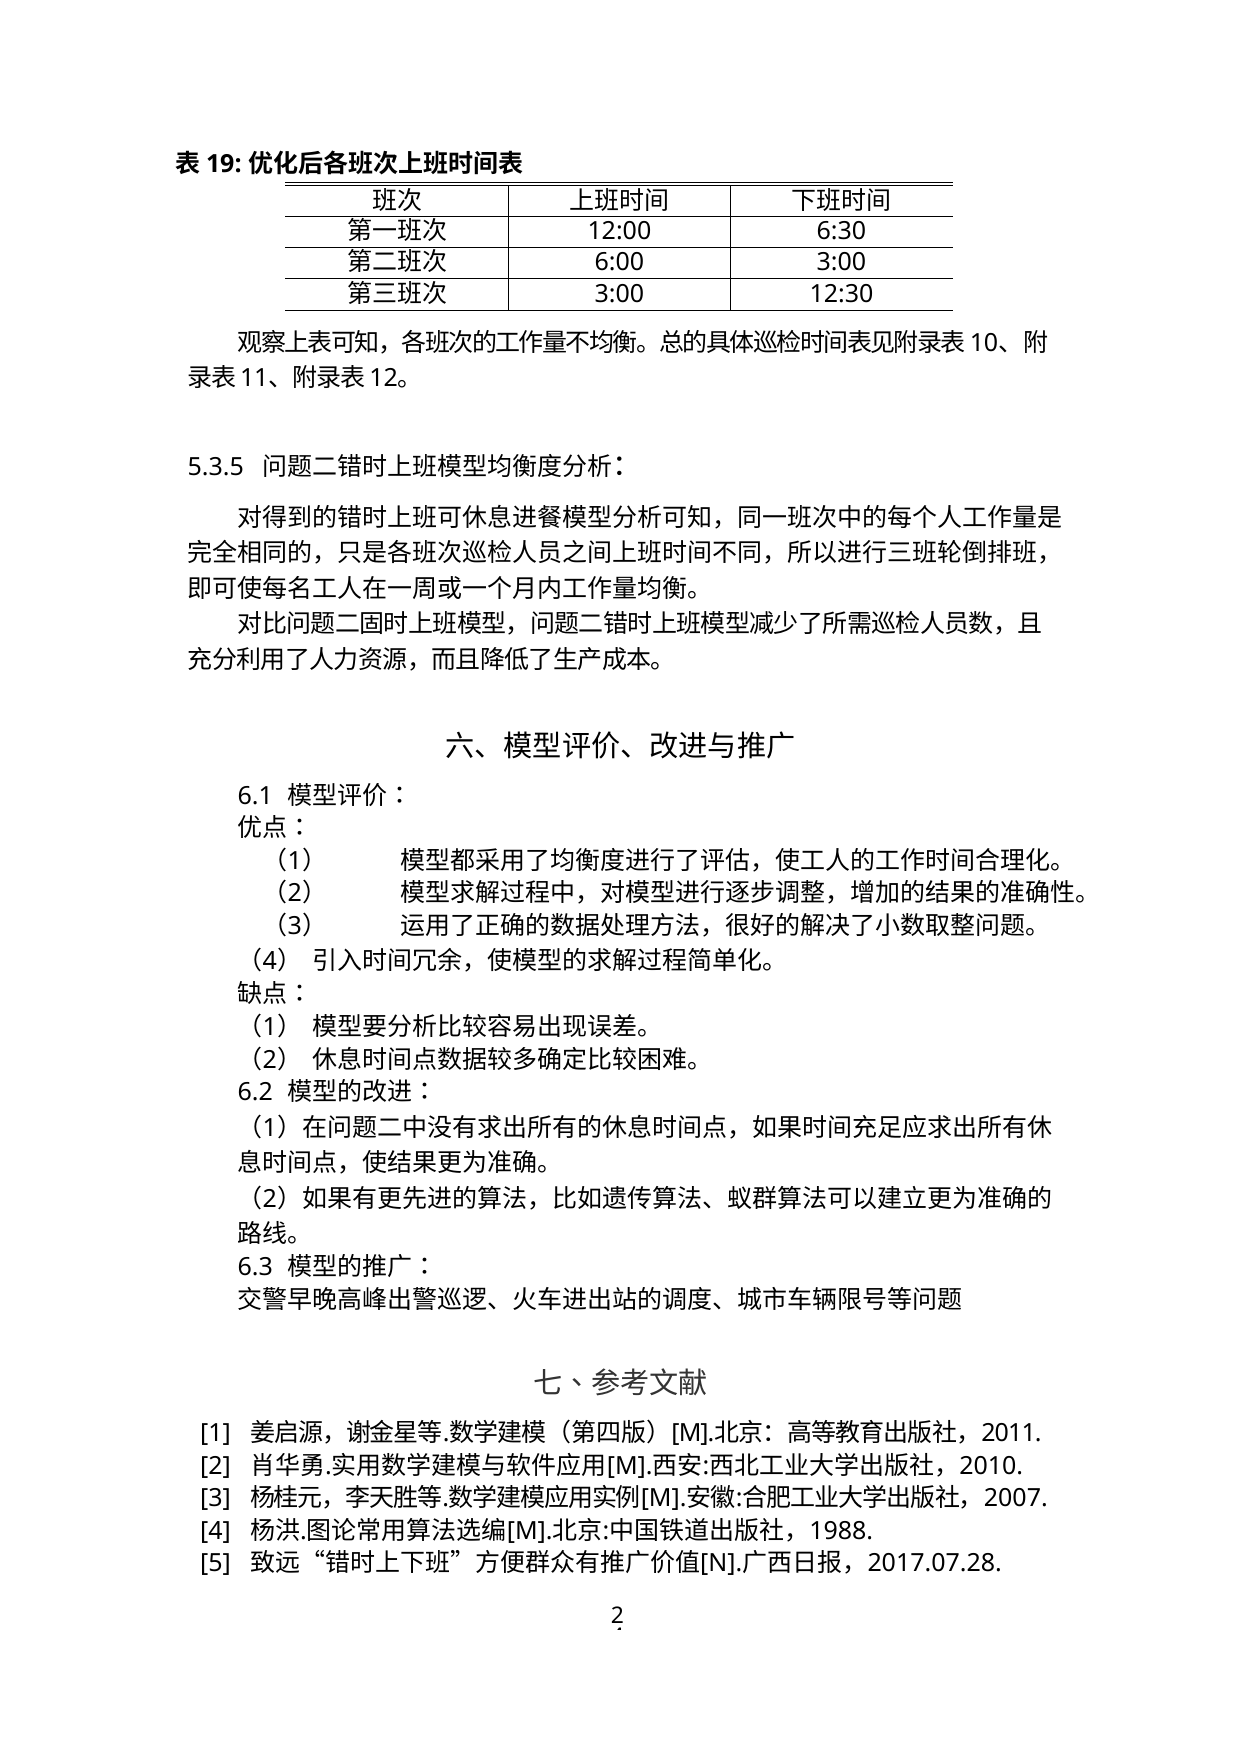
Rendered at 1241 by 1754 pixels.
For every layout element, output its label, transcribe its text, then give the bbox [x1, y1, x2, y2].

list 姜启源，谢金星等.数学建模（第四版）[M].北京：高等教育出版社，2011. [200, 1416, 1076, 1448]
list 模型求解过程中，对模型进行逐步调整，增加的结果的准确性。 [262, 876, 1076, 908]
text 交警早晚高峰出警巡逻、火车进出站的调度、城市车辆限号等问题 [237, 1282, 1076, 1315]
list 问题二错时上班模型均衡度分析： [187, 441, 1076, 484]
text 对得到的错时上班可休息进餐模型分析可知，同一班次中的每个人工作量是完全相同的，只是各班次巡检人员之间上班时间不同，所以进行三班轮倒排班， 即可使每名工人在一周或一个月内工作量均衡。 [187, 498, 1076, 604]
list 模型的改进： [237, 1075, 1076, 1107]
list 运用了正确的数据处理方法，很好的解决了小数取整问题。 [262, 908, 1076, 941]
list 杨洪.图论常用算法选编[M].北京:中国铁道出版社，1988. [200, 1513, 1076, 1546]
text （2）如果有更先进的算法，比如遗传算法、蚁群算法可以建立更为准确的路线。 [237, 1179, 1066, 1250]
list 休息时间点数据较多确定比较困难。 [237, 1042, 1076, 1075]
list 模型的推广： [237, 1250, 1076, 1282]
list 模型都采用了均衡度进行了评估，使工人的工作时间合理化。 [262, 843, 1076, 876]
text 优点： [237, 811, 1076, 843]
text 观察上表可知，各班次的工作量不均衡。总的具体巡检时间表见附录表 10、附录表 11、附录表 12。 [187, 323, 1066, 394]
list 模型评价： [237, 778, 1076, 811]
list 模型要分析比较容易出现误差。 [237, 1010, 1076, 1042]
text （1）在问题二中没有求出所有的休息时间点，如果时间充足应求出所有休息时间点，使结果更为准确。 [237, 1108, 1066, 1179]
list 引入时间冗余，使模型的求解过程简单化。缺点： [237, 941, 788, 1010]
subtitle 六、模型评价、改进与推广 [445, 722, 1076, 764]
list 肖华勇.实用数学建模与软件应用[M].西安:西北工业大学出版社，2010. [200, 1448, 1076, 1481]
text 对比问题二固时上班模型，问题二错时上班模型减少了所需巡检人员数，且充分利用了人力资源，而且降低了生产成本。 [187, 604, 1057, 676]
list 杨桂元，李天胜等.数学建模应用实例[M].安徽:合肥工业大学出版社，2007. [200, 1481, 1076, 1513]
subtitle 七、参考文献 [175, 1362, 1066, 1402]
subtitle 表 19: 优化后各班次上班时间表 [175, 144, 1076, 180]
list 致远“错时上下班”方便群众有推广价值[N].广西日报，2017.07.28. [200, 1546, 1076, 1578]
